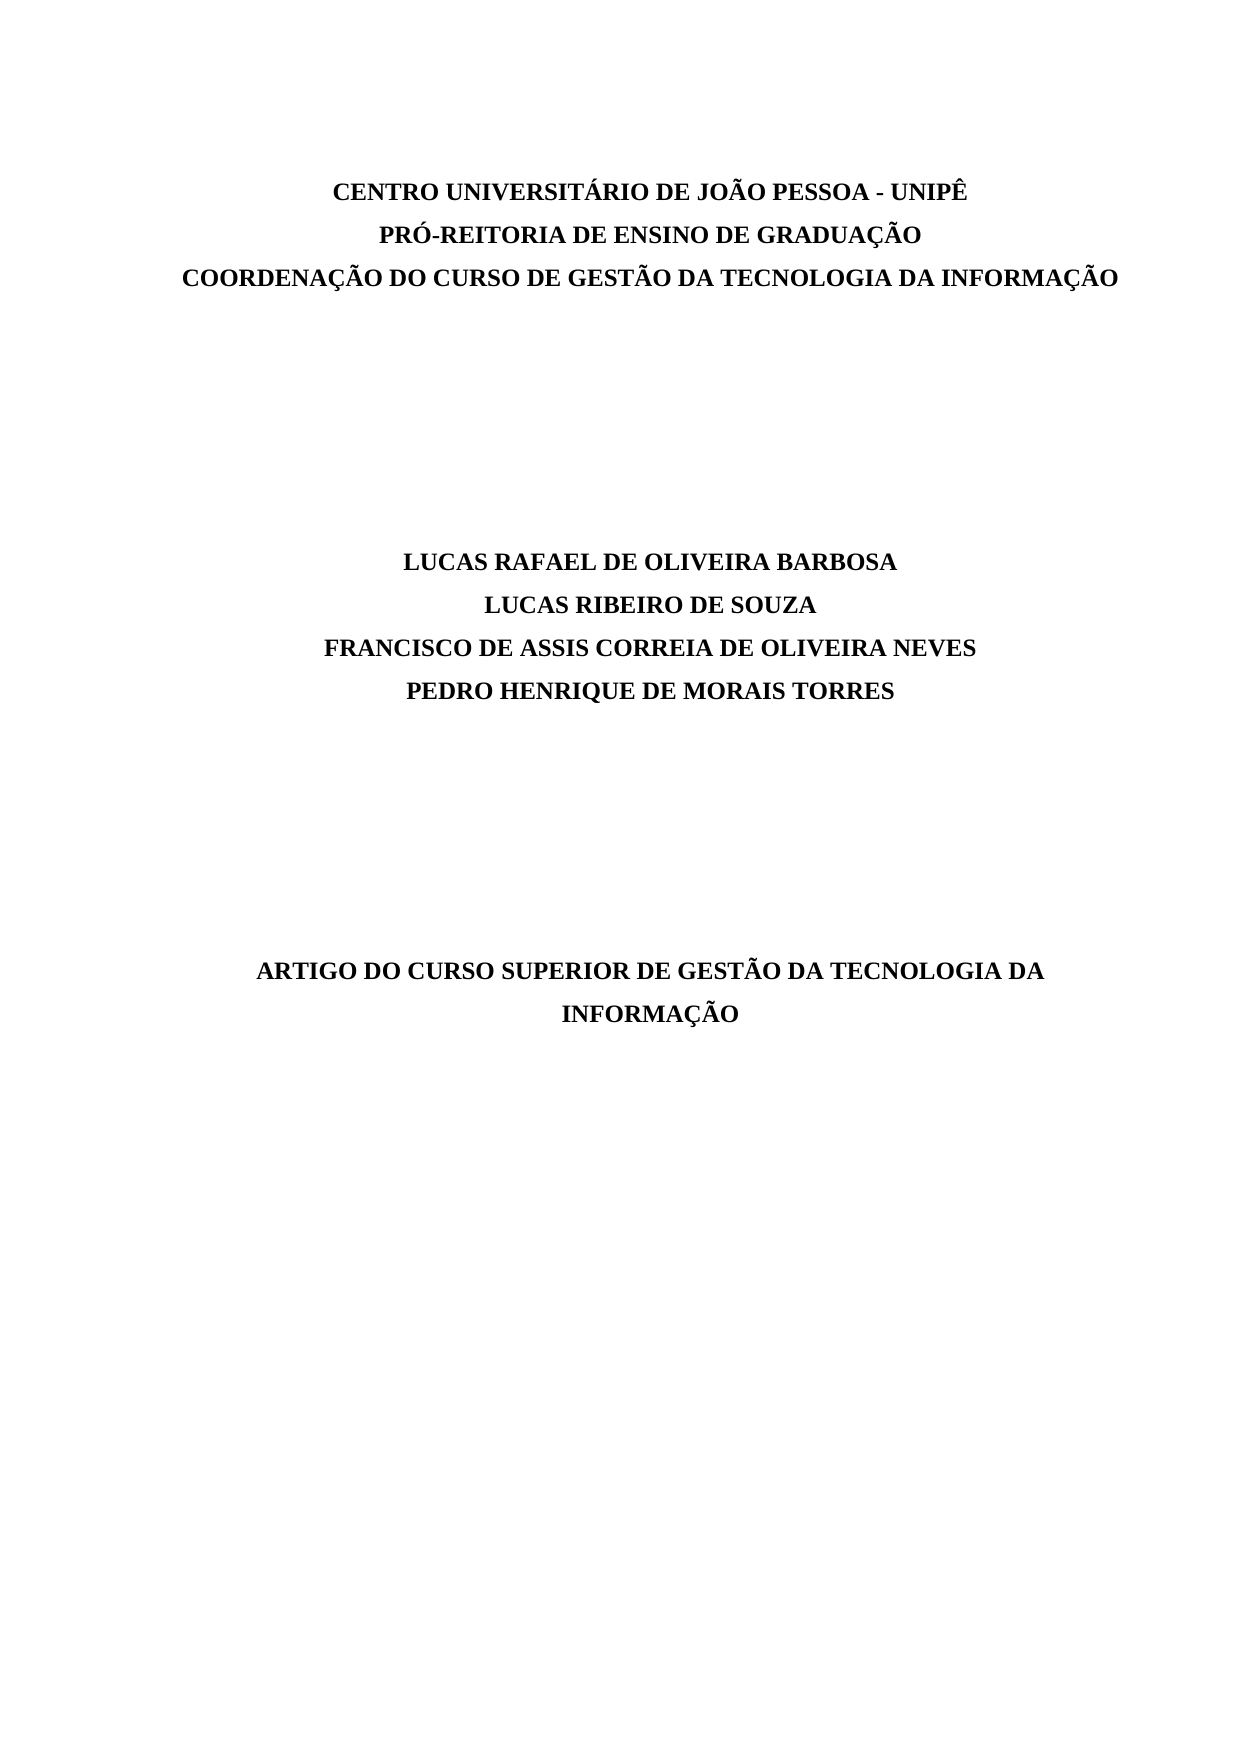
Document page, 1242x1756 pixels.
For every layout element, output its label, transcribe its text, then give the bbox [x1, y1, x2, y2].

text CENTRO UNIVERSITÁRIO DE JOÃO PESSOA - UNIPÊ PRÓ-REITORIA DE ENSINO DE GRADUAÇÃO COORDENAÇÃO DO CURSO DE GESTÃO DA TECNOLOGIA DA INFORMAÇÃO [177, 177, 1123, 292]
text PEDRO HENRIQUE DE MORAIS TORRES [177, 676, 1123, 705]
text LUCAS RIBEIRO DE SOUZA [177, 590, 1123, 619]
text FRANCISCO DE ASSIS CORREIA DE OLIVEIRA NEVES [177, 633, 1123, 662]
text LUCAS RAFAEL DE OLIVEIRA BARBOSA [177, 547, 1123, 576]
text ARTIGO DO CURSO SUPERIOR DE GESTÃO DA TECNOLOGIA DA INFORMAÇÃO [177, 956, 1123, 1028]
